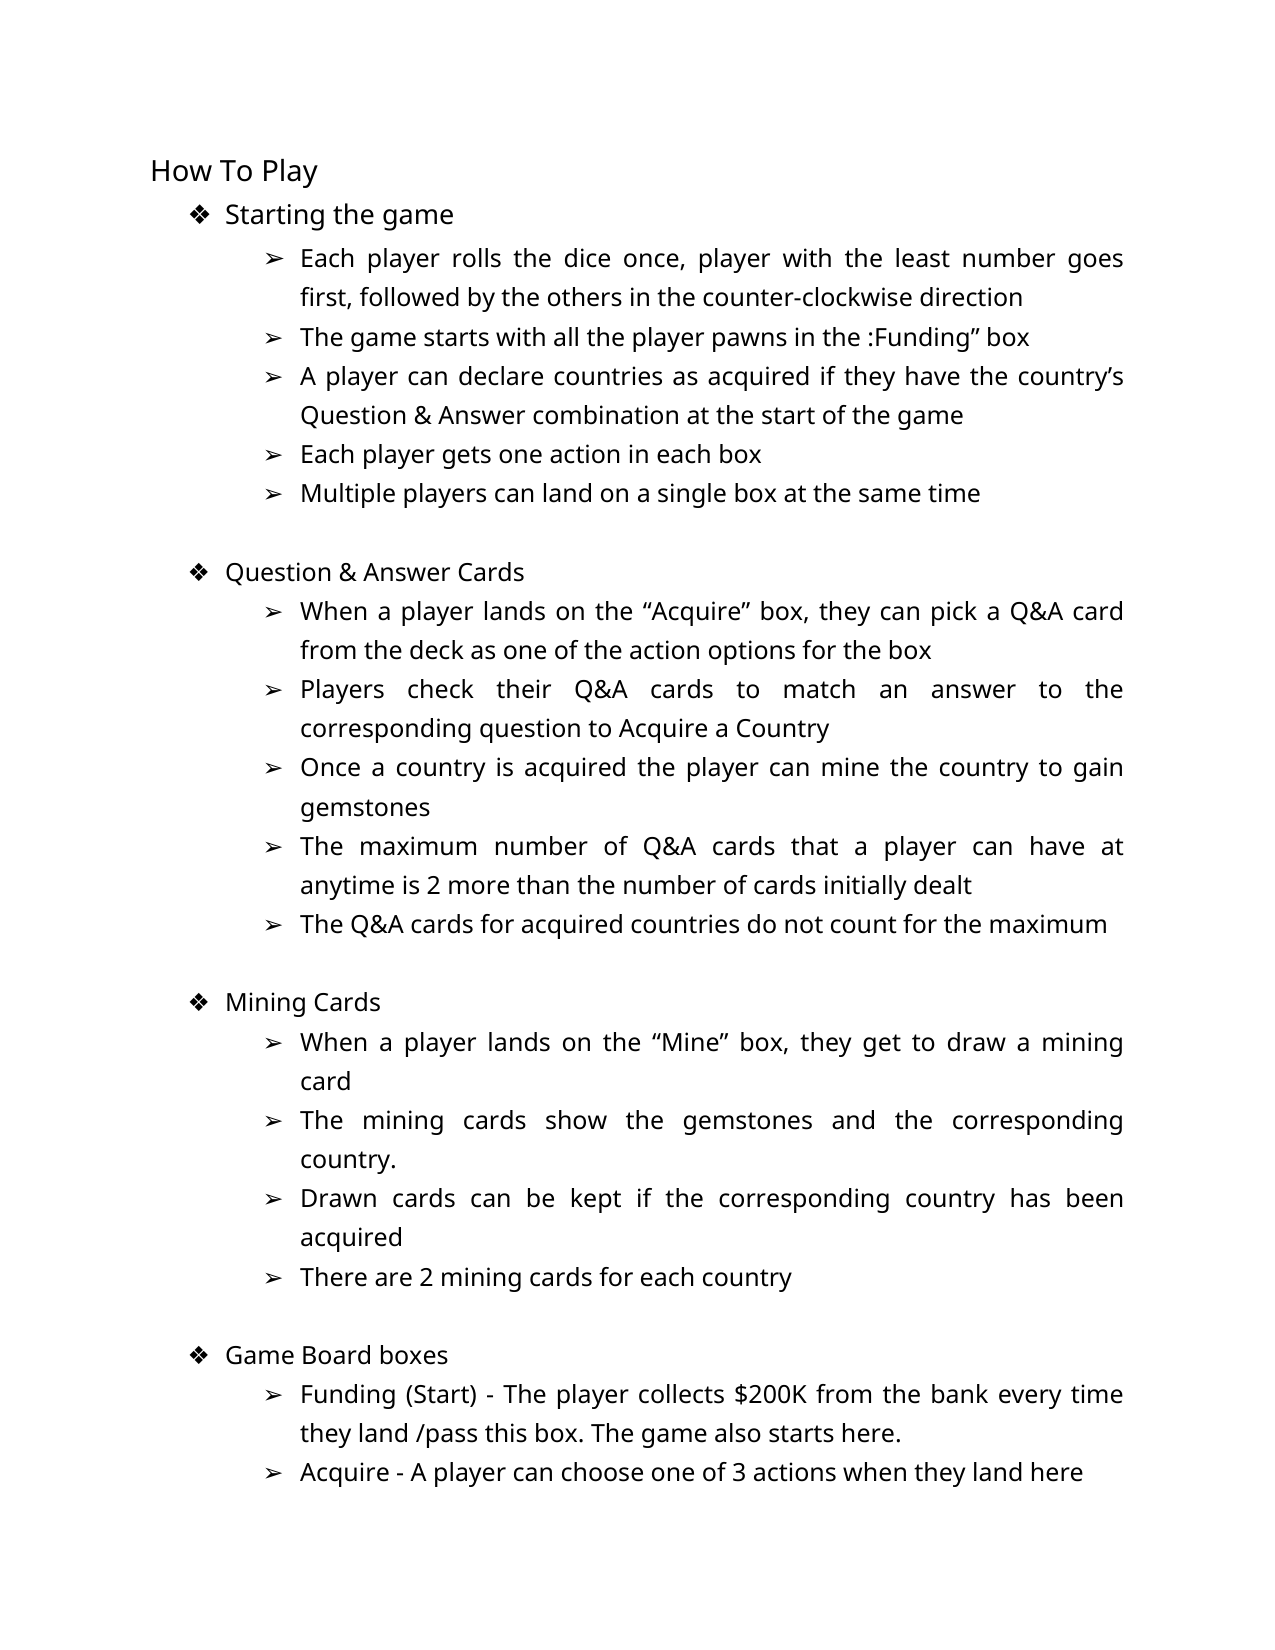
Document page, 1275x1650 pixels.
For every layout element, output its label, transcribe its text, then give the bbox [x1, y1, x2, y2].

list Each player rolls the dice once, player with the least number goes first, followed by the others in the counter-clockwise direction [262, 238, 1125, 314]
list Game Board boxes [187, 1337, 1125, 1372]
list Drawn cards can be kept if the corresponding country has been acquired [262, 1181, 1125, 1254]
list The game starts with all the player pawns in the :Funding” box [262, 319, 1125, 353]
list Multiple players can land on a single box at the same time [262, 476, 1125, 510]
list Question & Answer Cards [187, 554, 1125, 588]
list Funding (Start) - The player collects $200K from the bank every time they land /pass this box. The game also starts here. [262, 1377, 1125, 1450]
list There are 2 mining cards for each country [262, 1259, 1125, 1293]
list When a player lands on the “Acquire” box, they can pick a Q&A card from the deck as one of the action options for the box [262, 593, 1125, 667]
list Once a country is acquired the player can mine the country to gain gemstones [262, 750, 1125, 823]
list The maximum number of Q&A cards that a player can have at anytime is 2 more than the number of cards initially dealt [262, 828, 1125, 902]
list Each player gets one action in each box [262, 437, 1125, 471]
list A player can declare countries as acquired if they have the country’s Question & Answer combination at the start of the game [262, 358, 1125, 432]
list Players check their Q&A cards to match an answer to the corresponding question to Acquire a Country [262, 672, 1125, 745]
list Starting the game [187, 196, 1125, 232]
list When a player lands on the “Mine” box, they get to draw a mining card [262, 1024, 1125, 1097]
list Acquire - A player can choose one of 3 actions when they land here [262, 1455, 1125, 1489]
text How To Play [150, 150, 1125, 190]
list The Q&A cards for acquired countries do not count for the maximum [262, 907, 1125, 941]
list Mining Cards [187, 985, 1125, 1019]
list The mining cards show the gemstones and the corresponding country. [262, 1102, 1125, 1176]
